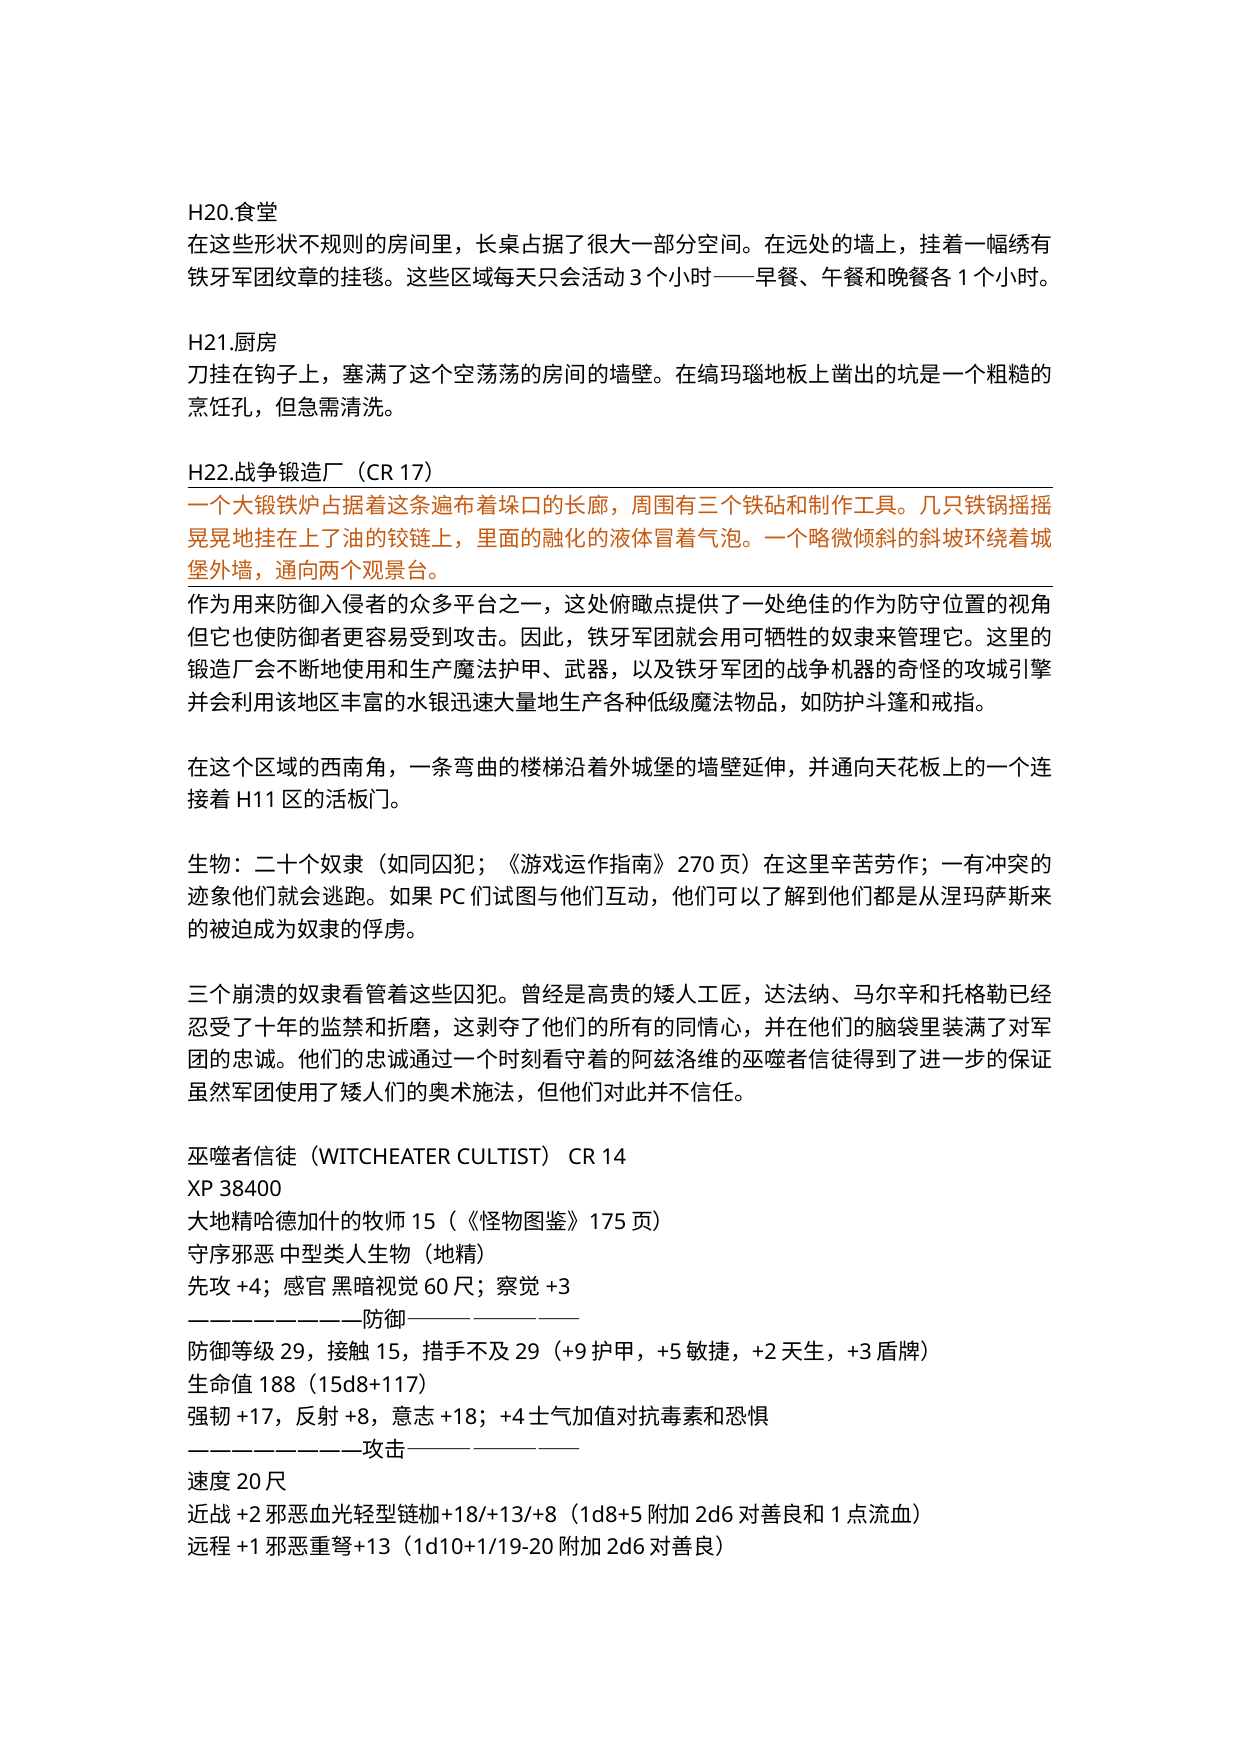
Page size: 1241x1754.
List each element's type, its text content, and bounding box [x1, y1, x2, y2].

text 作为用来防御入侵者的众多平台之一，这处俯瞰点提供了一处绝佳的作为防守位置的视角，但它也使防御者更容易受到攻击。因此，铁牙军团就会用可牺牲的奴隶来管理它。这里的锻造厂会不断地使用和生产魔法护甲、武器，以及铁牙军团的战争机器的奇怪的攻城引擎，并会利用该地区丰富的水银迅速大量地生产各种低级魔法物品，如防护斗篷和戒指。 [187, 587, 1053, 717]
text H22.战争锻造厂（CR 17） [187, 454, 1053, 487]
text 巫噬者信徒（WITCHEATER CULTIST） CR 14 [187, 1139, 1053, 1172]
text 生物：二十个奴隶（如同囚犯；《游戏运作指南》270页）在这里辛苦劳作；一有冲突的迹象他们就会逃跑。如果PC们试图与他们互动，他们可以了解到他们都是从涅玛萨斯来的被迫成为奴隶的俘虏。 [187, 847, 1053, 944]
text 强韧 +17，反射 +8，意志 +18；+4士气加值对抗毒素和恐惧 [187, 1399, 1053, 1432]
text H20.食堂 [187, 194, 1053, 227]
text 在这些形状不规则的房间里，长桌占据了很大一部分空间。在远处的墙上，挂着一幅绣有铁牙军团纹章的挂毯。这些区域每天只会活动3个小时——早餐、午餐和晚餐各1个小时。 [187, 227, 1053, 292]
text 三个崩溃的奴隶看管着这些囚犯。曾经是高贵的矮人工匠，达法纳、马尔辛和托格勒已经忍受了十年的监禁和折磨，这剥夺了他们的所有的同情心，并在他们的脑袋里装满了对军团的忠诚。他们的忠诚通过一个时刻看守着的阿兹洛维的巫噬者信徒得到了进一步的保证；虽然军团使用了矮人们的奥术施法，但他们对此并不信任。 [187, 977, 1053, 1107]
text ————————攻击———————— [187, 1432, 1053, 1464]
text 先攻 +4；感官 黑暗视觉60尺；察觉 +3 [187, 1269, 1053, 1302]
text 生命值 188（15d8+117） [187, 1367, 1053, 1399]
text 一个大锻铁炉占据着这条遍布着垛口的长廊，周围有三个铁砧和制作工具。几只铁锅摇摇晃晃地挂在上了油的铰链上，里面的融化的液体冒着气泡。一个略微倾斜的斜坡环绕着城堡外墙，通向两个观景台。 [187, 488, 1053, 587]
text 在这个区域的西南角，一条弯曲的楼梯沿着外城堡的墙壁延伸，并通向天花板上的一个连接着H11区的活板门。 [187, 749, 1053, 814]
text 远程 +1邪恶重弩+13（1d10+1/19-20附加2d6对善良） [187, 1529, 1053, 1562]
text H21.厨房 [187, 324, 1053, 357]
text ————————防御———————— [187, 1302, 1053, 1334]
text 刀挂在钩子上，塞满了这个空荡荡的房间的墙壁。在缟玛瑙地板上凿出的坑是一个粗糙的烹饪孔，但急需清洗。 [187, 357, 1053, 422]
text 速度 20尺 [187, 1464, 1053, 1497]
text 守序邪恶 中型类人生物（地精） [187, 1237, 1053, 1269]
text 大地精哈德加什的牧师15（《怪物图鉴》175页） [187, 1204, 1053, 1237]
text XP 38400 [187, 1172, 1053, 1204]
text 近战 +2邪恶血光轻型链枷+18/+13/+8（1d8+5附加2d6对善良和1点流血） [187, 1497, 1053, 1529]
text 防御等级 29，接触 15，措手不及 29（+9护甲，+5敏捷，+2天生，+3盾牌） [187, 1334, 1053, 1367]
